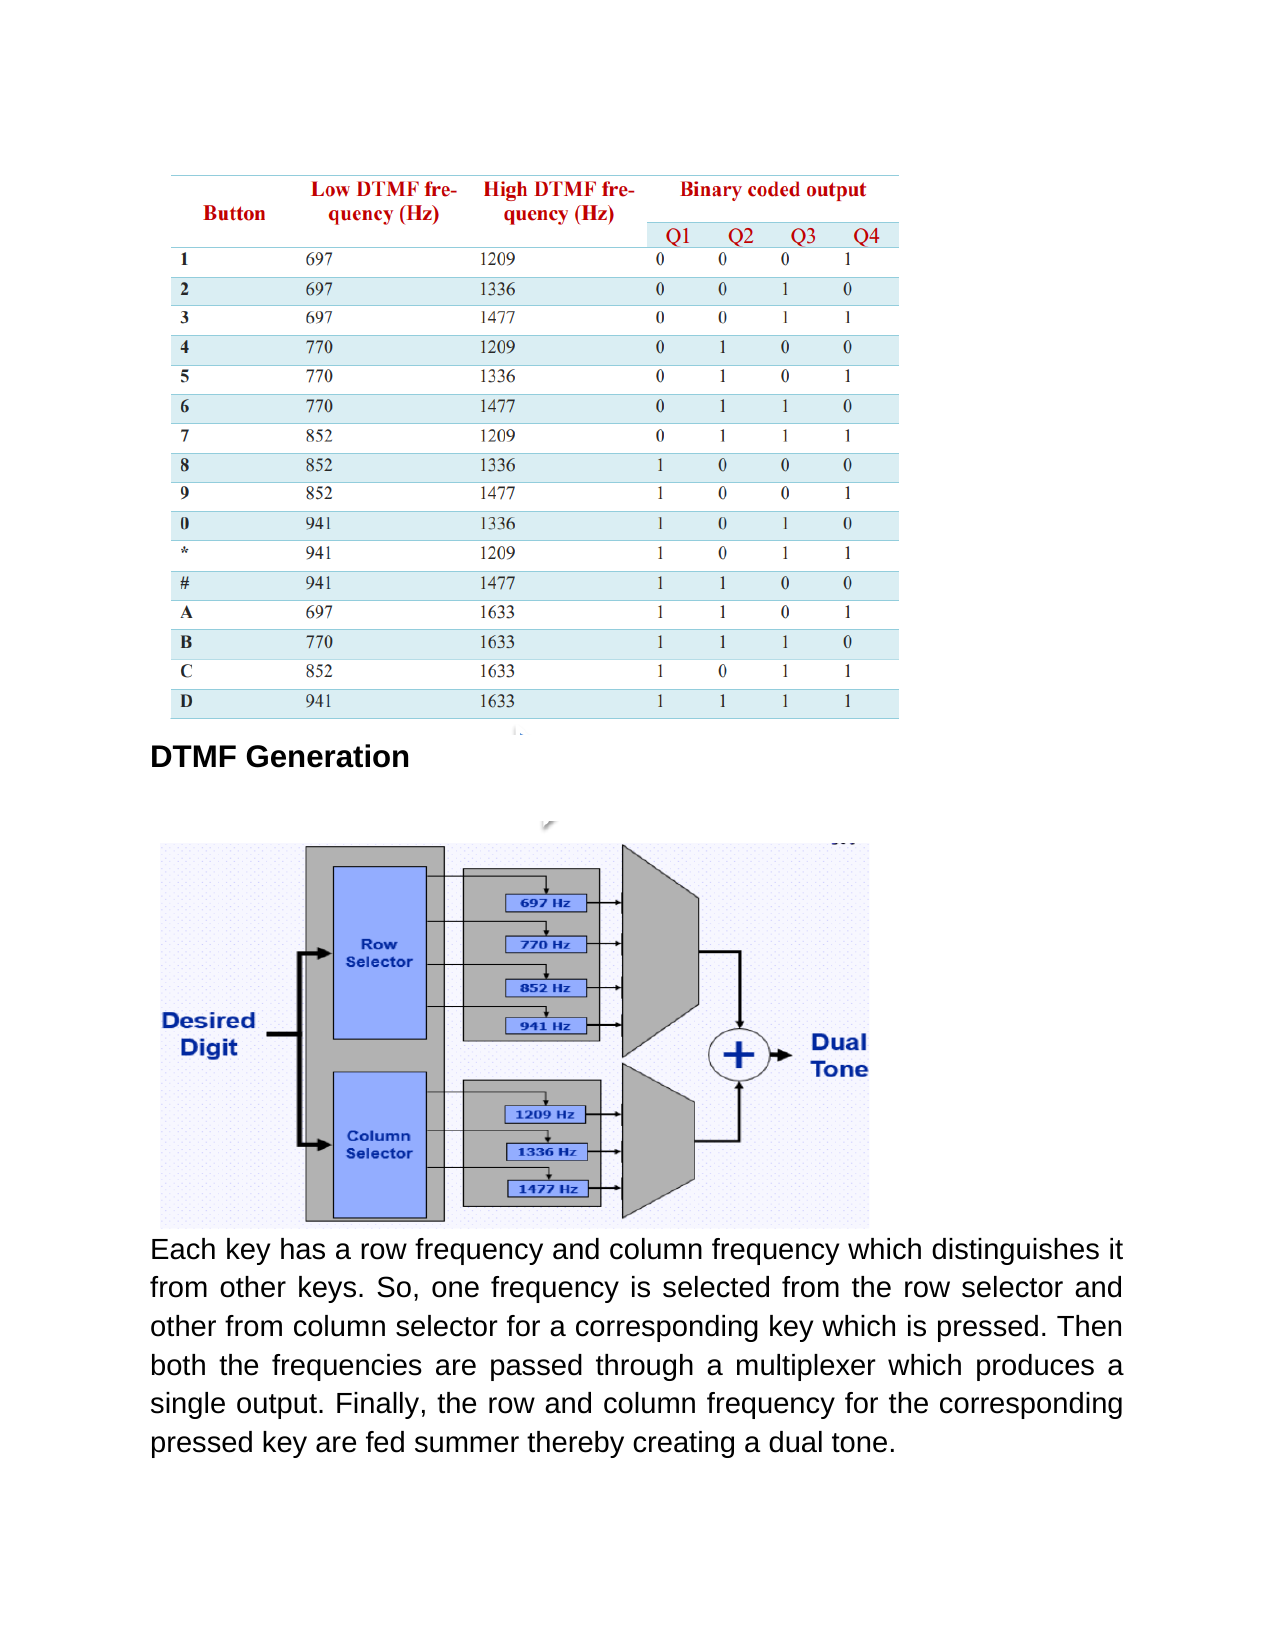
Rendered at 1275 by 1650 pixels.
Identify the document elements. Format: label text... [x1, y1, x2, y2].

picture [150, 150, 912, 735]
text Each key has a row frequency and column frequency which distinguishes it from other keys. So, one frequency is selected from the row selector and other from column selector for a corresponding key which is pressed. Then both the frequencies are passed through a multiplexer which produces a single output. Finally, the row and column frequency for the corresponding pressed key are fed summer thereby creating a dual tone. [150, 1232, 1125, 1458]
picture [150, 821, 870, 1229]
text DTMF Generation [150, 738, 1125, 774]
